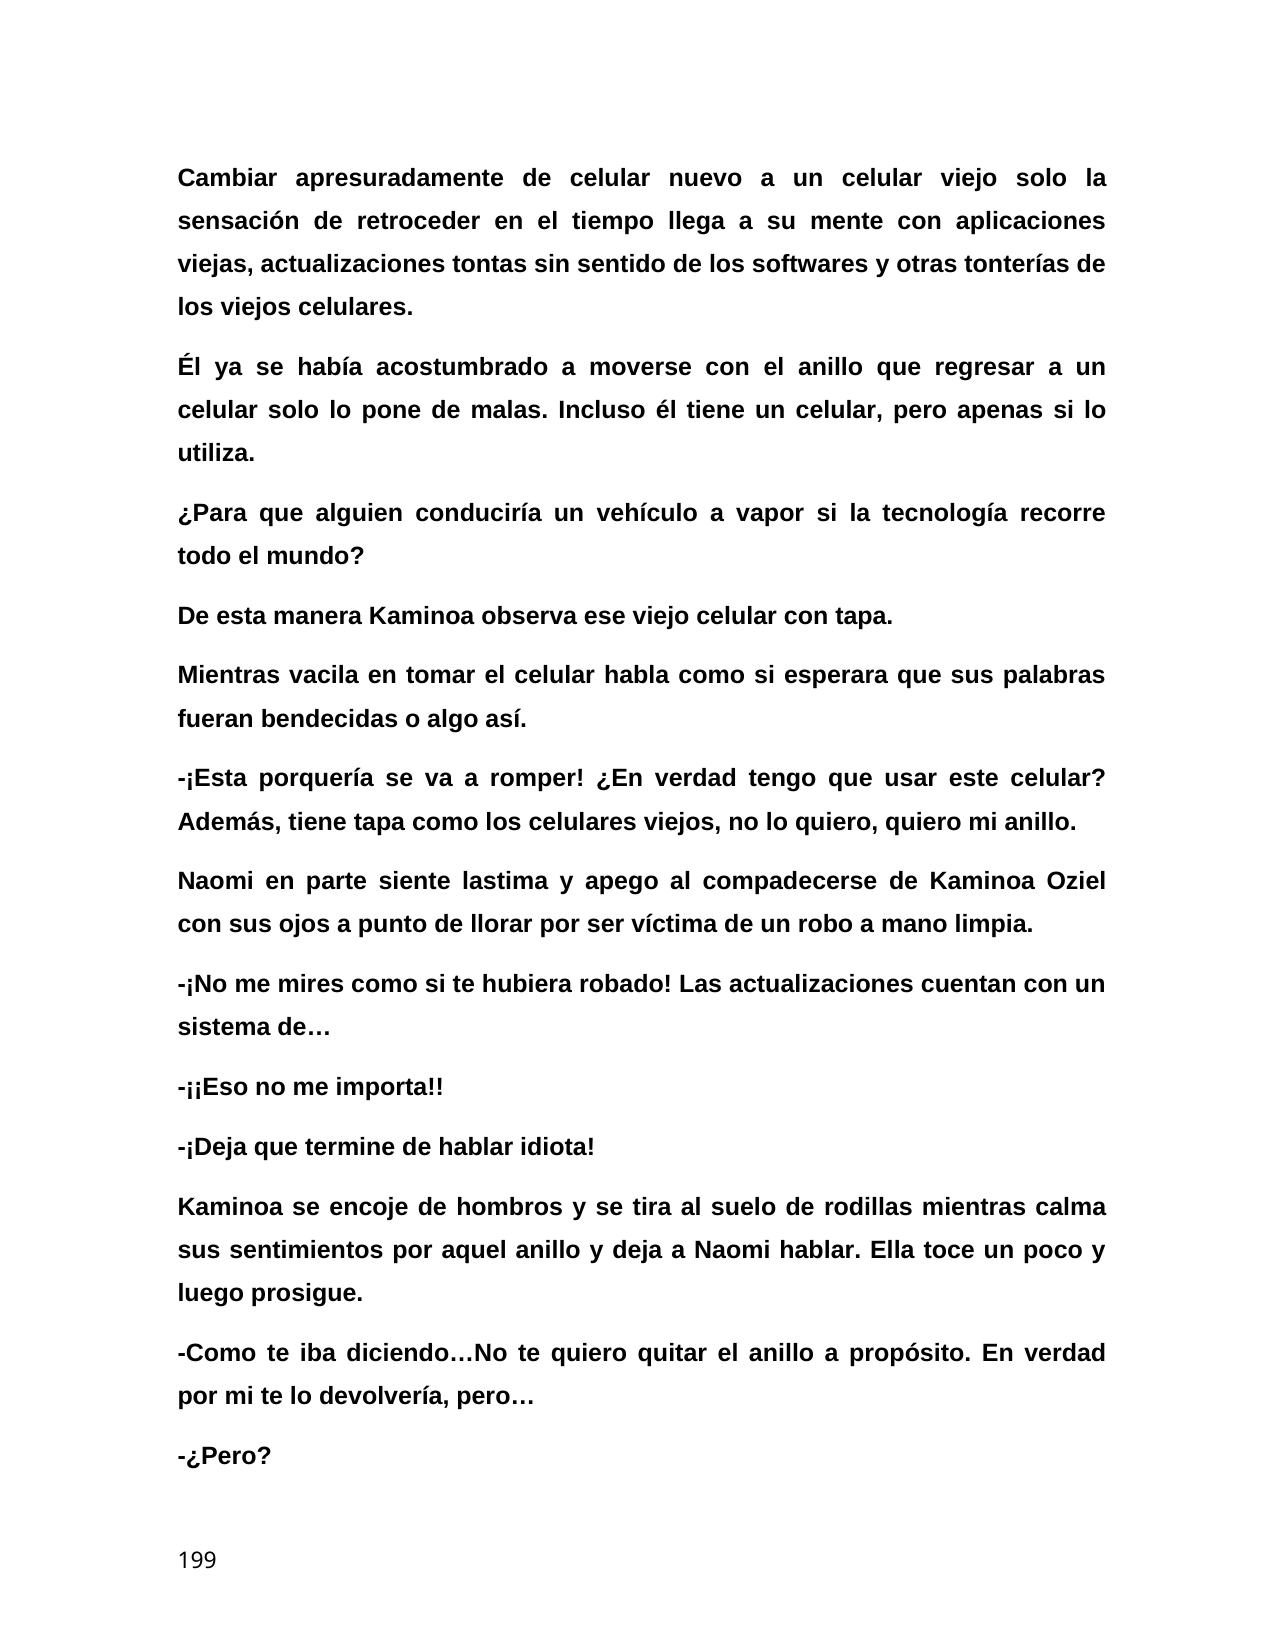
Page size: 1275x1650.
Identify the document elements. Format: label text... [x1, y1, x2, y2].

text Naomi en parte siente lastima y apego al compadecerse de Kaminoa Oziel con sus ojos a punto de llorar por ser víctima de un robo a mano limpia. [177, 866, 1107, 938]
text -¡Deja que termine de hablar idiota! [177, 1132, 1107, 1161]
text -Como te iba diciendo…No te quiero quitar el anillo a propósito. En verdad por mi te lo devolvería, pero… [177, 1338, 1107, 1409]
text ¿Para que alguien conduciría un vehículo a vapor si la tecnología recorre todo el mundo? [177, 498, 1107, 569]
text Él ya se había acostumbrado a moverse con el anillo que regresar a un celular solo lo pone de malas. Incluso él tiene un celular, pero apenas si lo utiliza. [177, 352, 1107, 467]
text Kaminoa se encoje de hombros y se tira al suelo de rodillas mientras calma sus sentimientos por aquel anillo y deja a Naomi hablar. Ella toce un poco y luego prosigue. [177, 1192, 1107, 1307]
text Cambiar apresuradamente de celular nuevo a un celular viejo solo la sensación de retroceder en el tiempo llega a su mente con aplicaciones viejas, actualizaciones tontas sin sentido de los softwares y otras tonterías de los viejos celulares. [177, 162, 1107, 321]
text -¡¡Eso no me importa!! [177, 1072, 1107, 1101]
text -¡No me mires como si te hubiera robado! Las actualizaciones cuentan con un sistema de… [177, 969, 1107, 1041]
text De esta manera Kaminoa observa ese viejo celular con tapa. [177, 601, 1107, 629]
text Mientras vacila en tomar el celular habla como si esperara que sus palabras fueran bendecidas o algo así. [177, 660, 1107, 732]
text -¿Pero? [177, 1441, 1107, 1469]
text -¡Esta porquería se va a romper! ¿En verdad tengo que usar este celular? Además, tiene tapa como los celulares viejos, no lo quiero, quiero mi anillo. [177, 763, 1107, 835]
